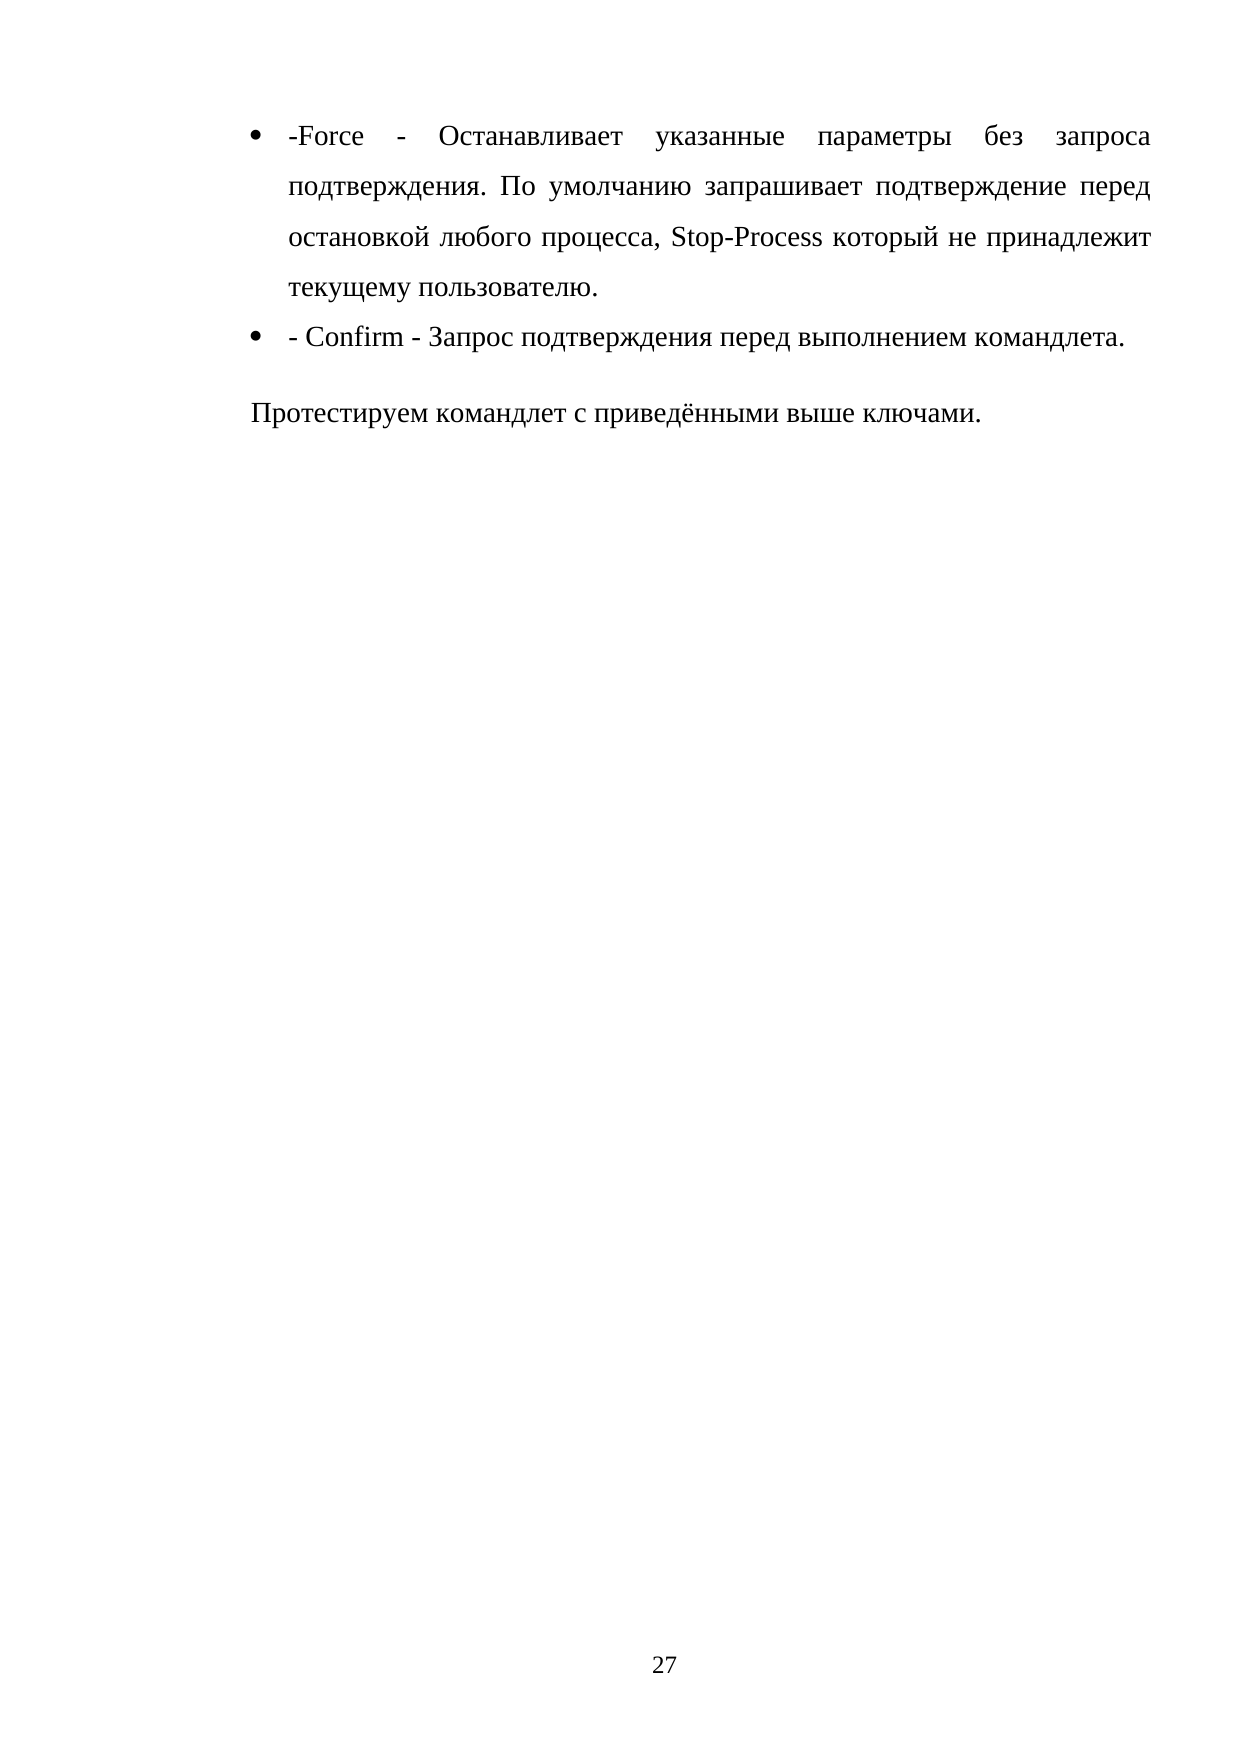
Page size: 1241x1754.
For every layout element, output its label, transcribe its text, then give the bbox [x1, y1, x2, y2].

text Протестируем командлет с приведёнными выше ключами. [251, 395, 1152, 428]
list -Force - Останавливает указанные параметры без запроса подтверждения. По умолчанию запрашивает подтверждение перед остановкой любого процесса, Stop-Process который не принадлежит текущему пользователю. [251, 118, 1152, 303]
list - Confirm - Запрос подтверждения перед выполнением командлета. [251, 319, 1152, 353]
